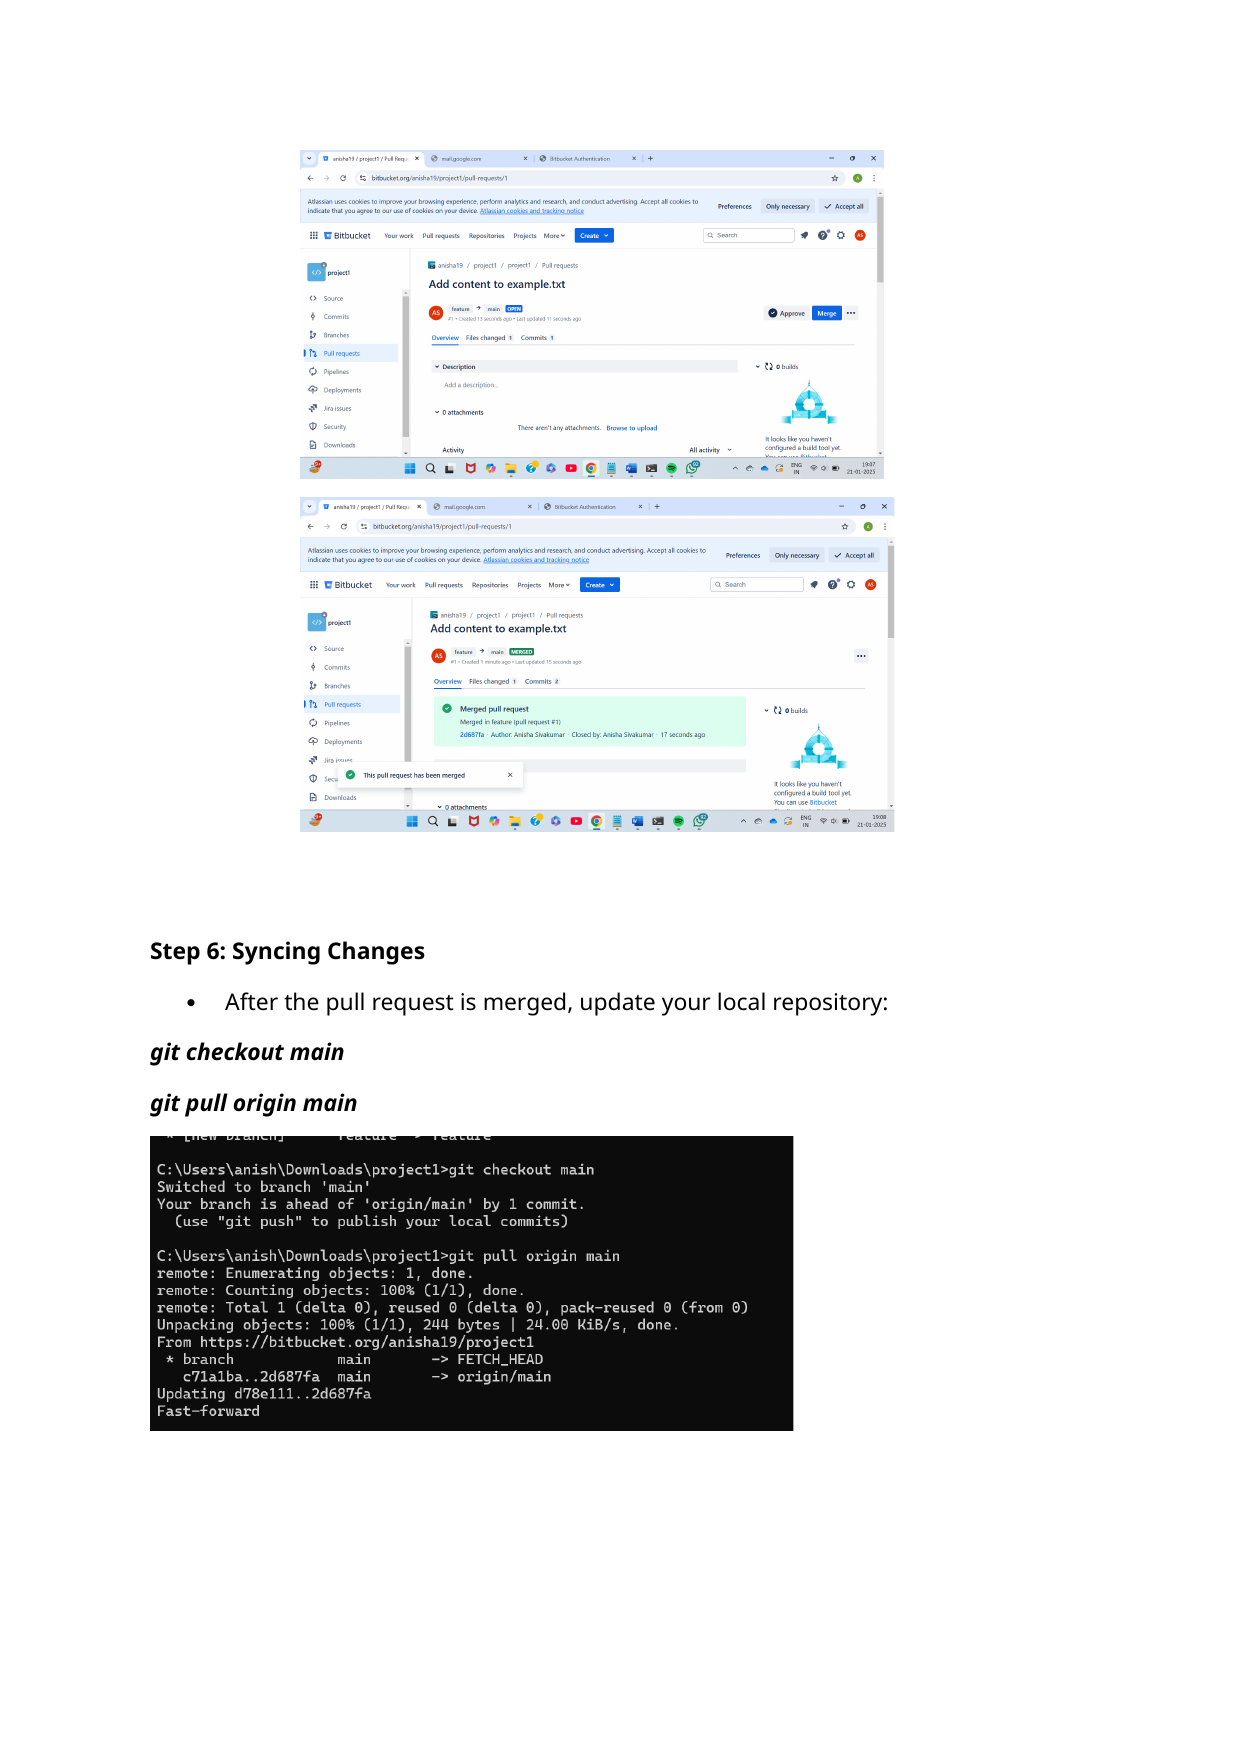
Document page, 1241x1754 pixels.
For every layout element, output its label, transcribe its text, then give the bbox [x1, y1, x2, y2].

text git pull origin main [150, 1086, 1090, 1118]
picture [300, 497, 895, 832]
text Step 6: Syncing Changes [150, 935, 1090, 966]
picture [150, 1136, 794, 1431]
picture [300, 150, 884, 479]
list After the pull request is merged, update your local repository: [187, 986, 1090, 1017]
text git checkout main [150, 1036, 1090, 1067]
